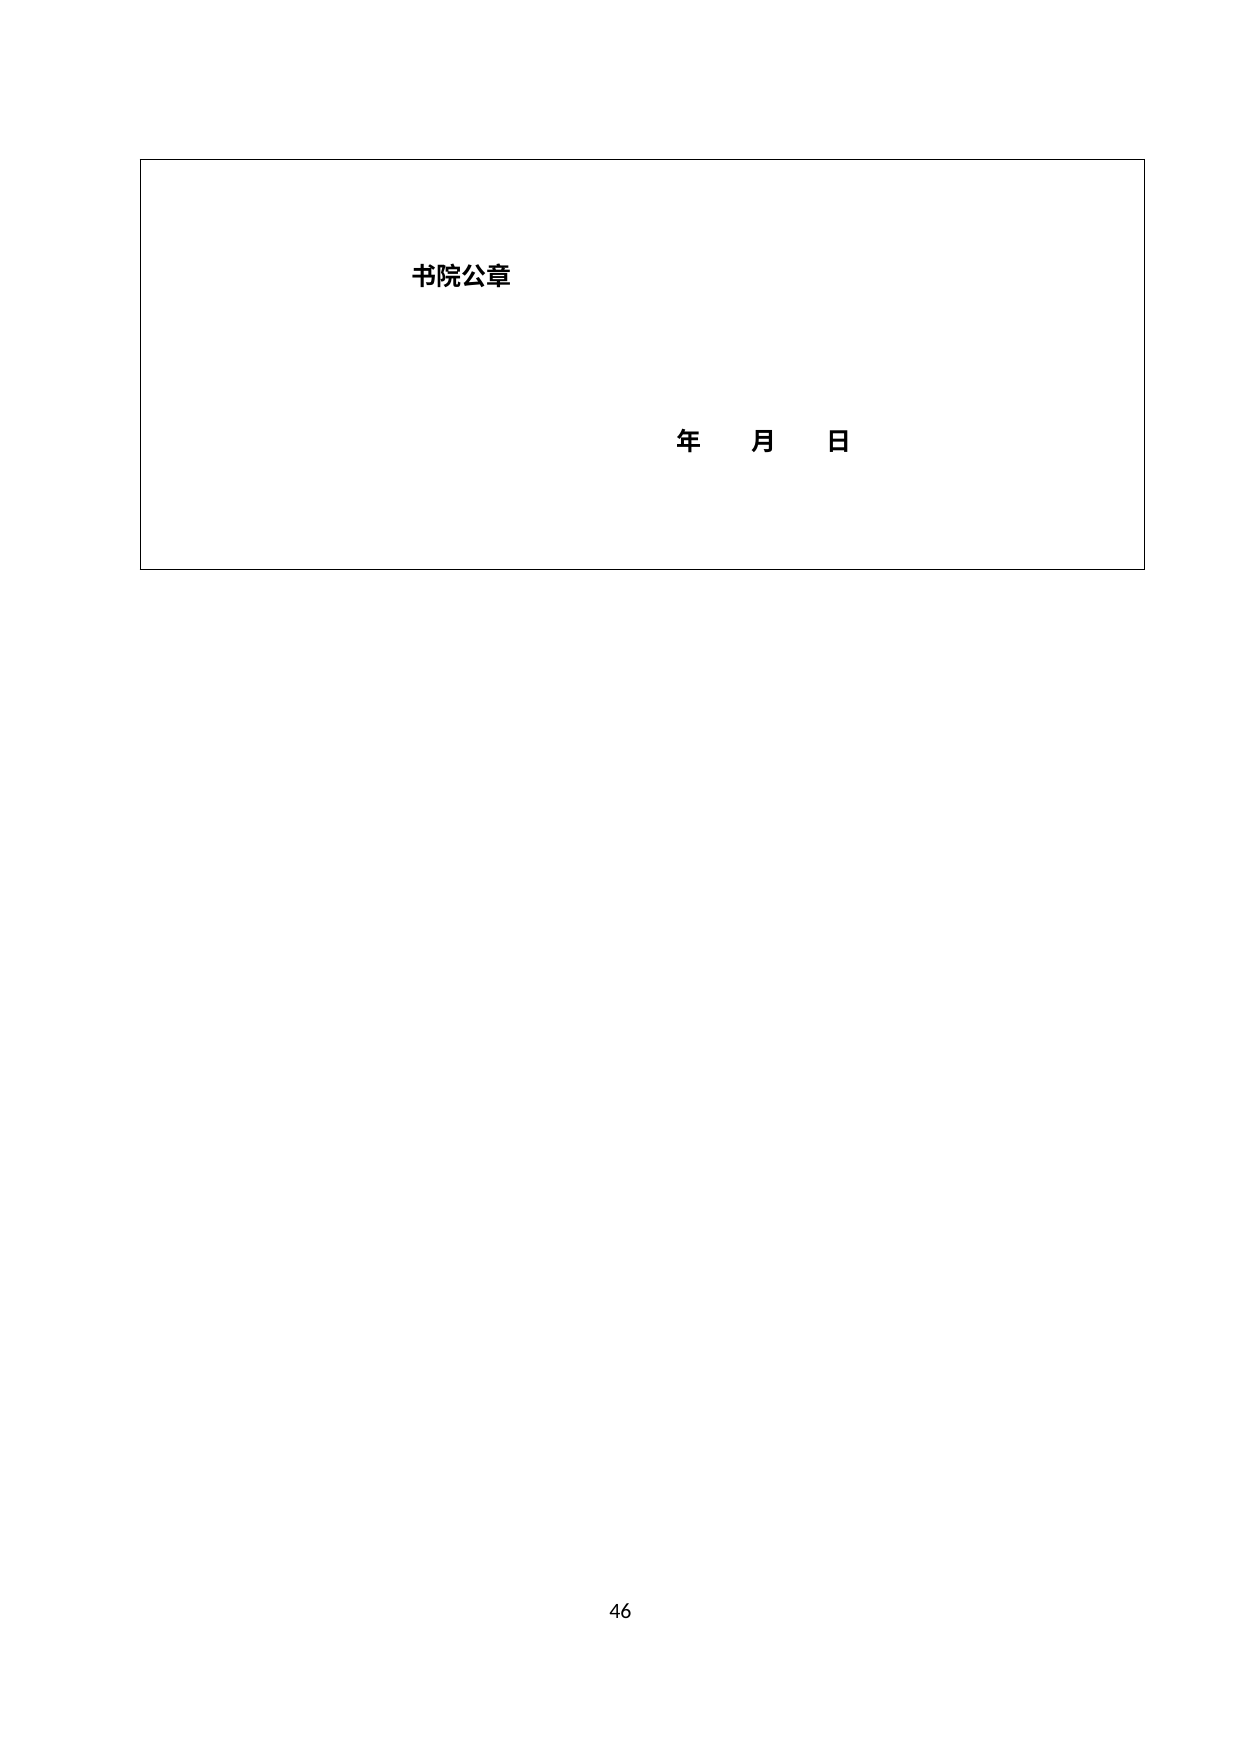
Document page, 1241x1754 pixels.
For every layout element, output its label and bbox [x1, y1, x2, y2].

table_cell [141, 160, 1144, 569]
